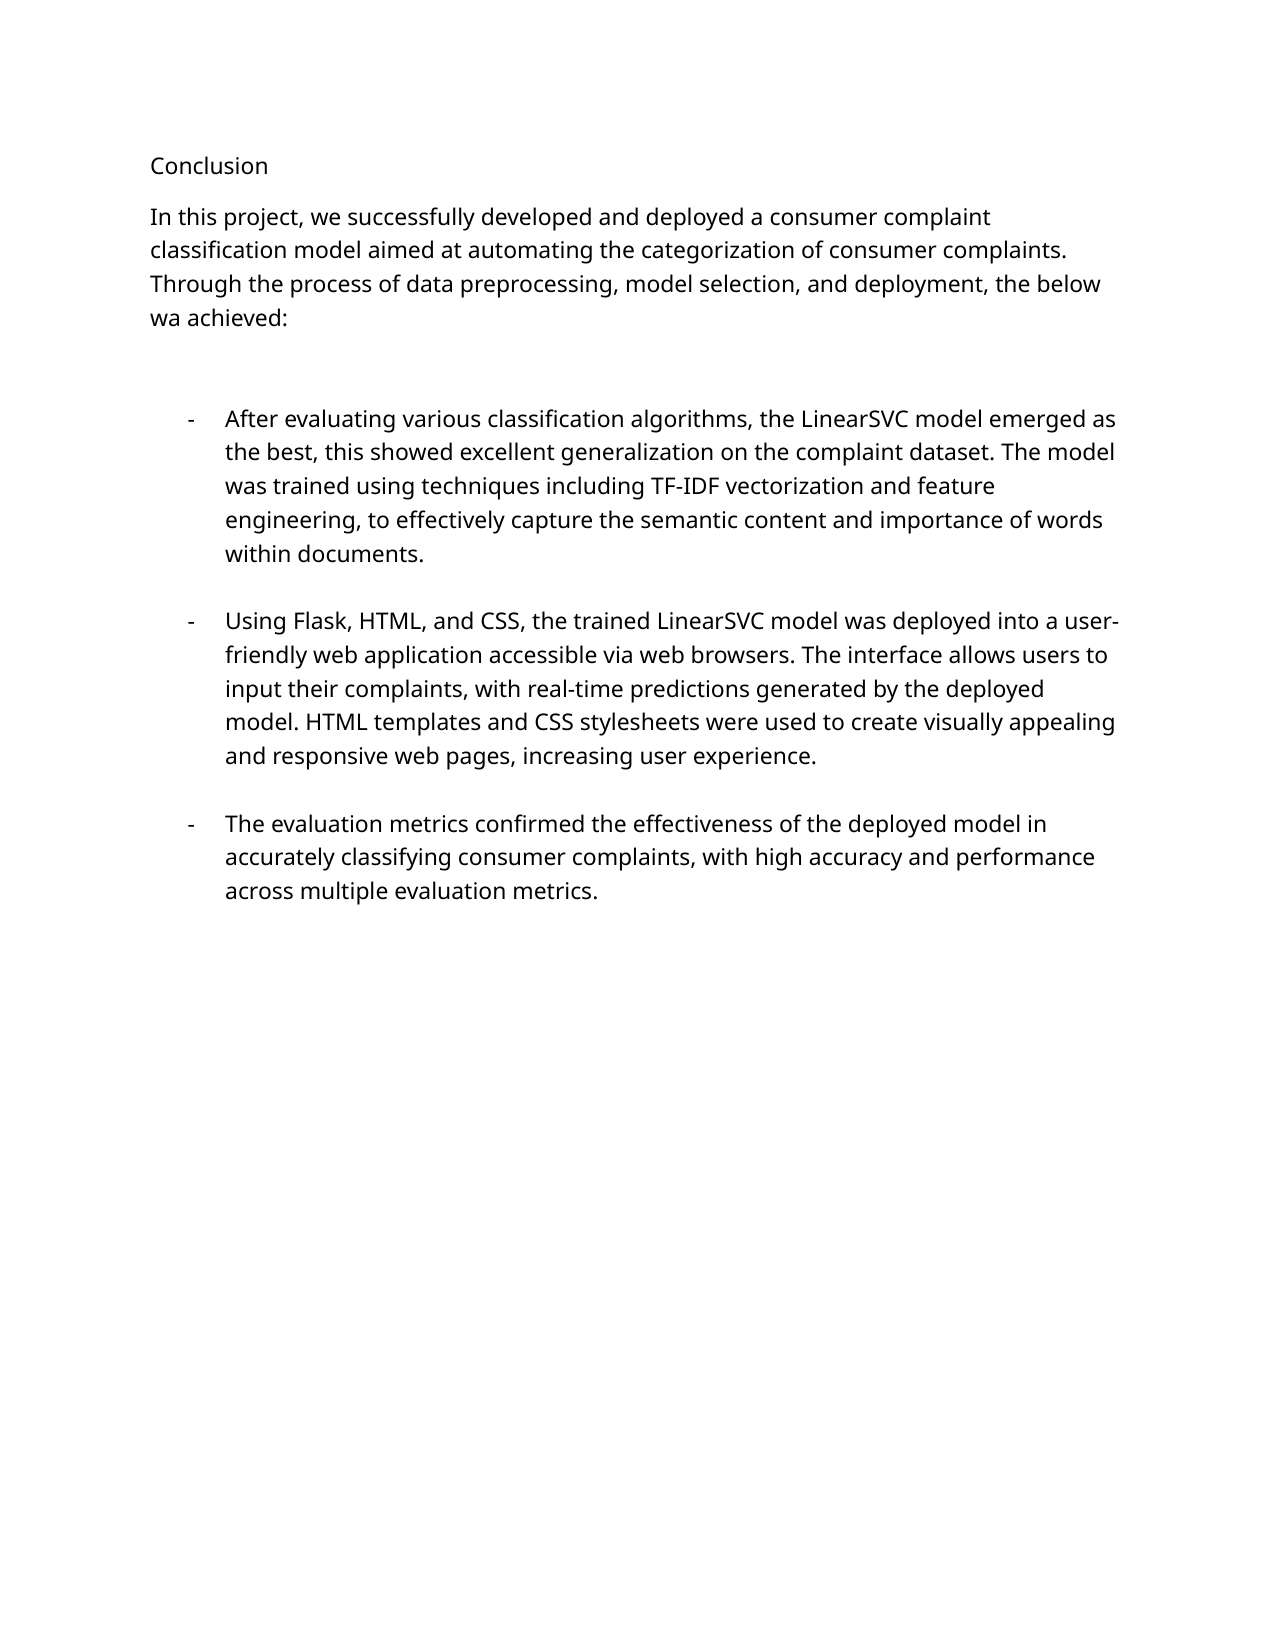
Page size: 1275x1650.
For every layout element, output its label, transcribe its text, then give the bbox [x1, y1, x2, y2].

list Using Flask, HTML, and CSS, the trained LinearSVC model was deployed into a user-friendly web application accessible via web browsers. The interface allows users to input their complaints, with real-time predictions generated by the deployed model. HTML templates and CSS stylesheets were used to create visually appealing and responsive web pages, increasing user experience. [187, 605, 1125, 771]
list The evaluation metrics confirmed the effectiveness of the deployed model in accurately classifying consumer complaints, with high accuracy and performance across multiple evaluation metrics. [187, 807, 1125, 906]
text Conclusion [150, 150, 1125, 181]
text In this project, we successfully developed and deployed a consumer complaint classification model aimed at automating the categorization of consumer complaints. Through the process of data preprocessing, model selection, and deployment, the below wa achieved: [150, 200, 1125, 333]
list After evaluating various classification algorithms, the LinearSVC model emerged as the best, this showed excellent generalization on the complaint dataset. The model was trained using techniques including TF-IDF vectorization and feature engineering, to effectively capture the semantic content and importance of words within documents. [187, 402, 1125, 569]
